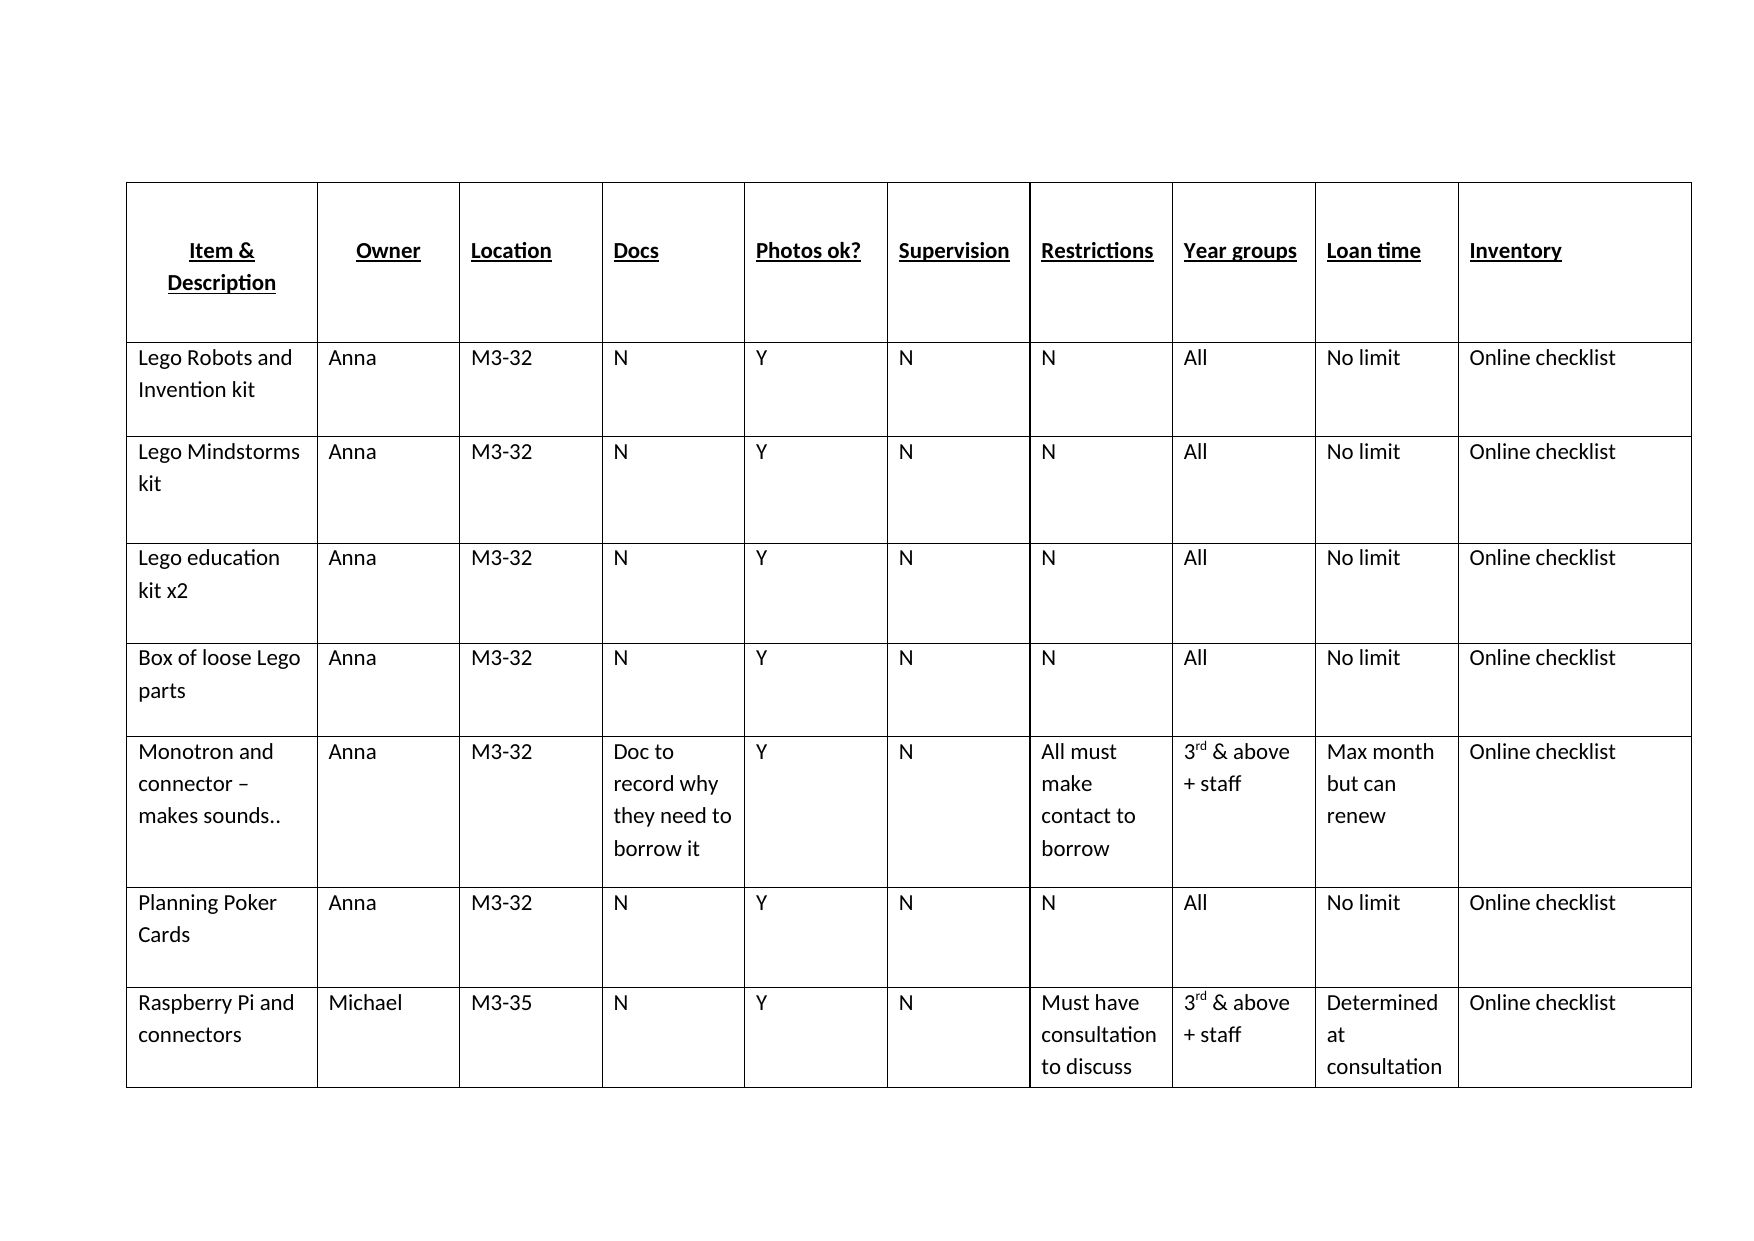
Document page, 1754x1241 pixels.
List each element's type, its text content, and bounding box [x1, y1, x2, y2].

table_cell Doc to record why they need to borrow it [603, 737, 744, 887]
table_cell N [888, 888, 1029, 987]
table_cell Online checklist [1459, 888, 1691, 987]
table_cell N [603, 544, 744, 642]
table_cell Y [745, 644, 887, 736]
table_cell Y [745, 437, 887, 542]
table_cell N [1031, 888, 1172, 987]
table_cell N [888, 343, 1029, 436]
table_cell No limit [1316, 343, 1458, 436]
table_cell N [1031, 644, 1172, 736]
table_cell All [1173, 644, 1315, 736]
table_header Owner [318, 183, 459, 342]
table_cell 3rd & above + staff [1173, 988, 1315, 1087]
table_cell All [1173, 437, 1315, 542]
table_cell Online checklist [1459, 343, 1691, 436]
table_cell M3-35 [460, 988, 602, 1087]
table_cell M3-32 [460, 544, 602, 642]
table_header Item & Description [127, 183, 317, 342]
table_cell No limit [1316, 437, 1458, 542]
table_cell N [888, 644, 1029, 736]
table_cell All must make contact to borrow [1031, 737, 1172, 887]
table_cell Anna [318, 437, 459, 542]
table_cell M3-32 [460, 437, 602, 542]
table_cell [127, 988, 317, 1087]
table_cell Anna [318, 737, 459, 887]
table_cell Online checklist [1459, 544, 1691, 642]
table_cell Anna [318, 644, 459, 736]
table_cell Y [745, 888, 887, 987]
table_cell N [603, 343, 744, 436]
table_cell Anna [318, 343, 459, 436]
table_cell All [1173, 544, 1315, 642]
table_cell Box of loose Lego parts [127, 644, 317, 736]
table_cell N [603, 437, 744, 542]
table_cell N [1031, 544, 1172, 642]
table_cell Online checklist [1459, 437, 1691, 542]
table_cell N [603, 644, 744, 736]
table_cell N [1031, 343, 1172, 436]
table_cell Anna [318, 544, 459, 642]
table_cell Lego education kit x2 [127, 544, 317, 642]
table_cell N [603, 888, 744, 987]
table_cell Planning Poker Cards [127, 888, 317, 987]
table_cell 3rd & above + staff [1173, 737, 1315, 887]
table_cell No limit [1316, 644, 1458, 736]
table_header Restrictions [1031, 183, 1172, 342]
table_cell N [888, 737, 1029, 887]
table_cell All [1173, 343, 1315, 436]
table_cell Y [745, 343, 887, 436]
table_header Year groups [1173, 183, 1315, 342]
table_cell Y [745, 544, 887, 642]
table_cell N [888, 544, 1029, 642]
table_header Location [460, 183, 602, 342]
table_cell Y [745, 988, 887, 1087]
table_cell Monotron and connector – makes sounds.. [127, 737, 317, 887]
table_header Loan time [1316, 183, 1458, 342]
table_cell All [1173, 888, 1315, 987]
table_cell Anna [318, 888, 459, 987]
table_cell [1316, 988, 1458, 1087]
table_cell Max month but can renew [1316, 737, 1458, 887]
table_cell N [1031, 437, 1172, 542]
table_cell M3-32 [460, 644, 602, 736]
table_header Docs [603, 183, 744, 342]
table_cell Y [745, 737, 887, 887]
table_cell N [888, 437, 1029, 542]
table_cell Lego Robots and Invention kit [127, 343, 317, 436]
table_cell Lego Mindstorms kit [127, 437, 317, 542]
table_cell M3-32 [460, 888, 602, 987]
table_cell N [603, 988, 744, 1087]
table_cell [1031, 988, 1172, 1087]
table_header Photos ok? [745, 183, 887, 342]
table_cell Online checklist [1459, 988, 1691, 1087]
table_header Inventory [1459, 183, 1691, 342]
table_header Supervision [888, 183, 1029, 342]
table_cell Online checklist [1459, 737, 1691, 887]
table_cell Online checklist [1459, 644, 1691, 736]
table_cell Michael [318, 988, 459, 1087]
table_cell M3-32 [460, 737, 602, 887]
table_cell N [888, 988, 1029, 1087]
table_cell No limit [1316, 544, 1458, 642]
table_cell M3-32 [460, 343, 602, 436]
table_cell No limit [1316, 888, 1458, 987]
